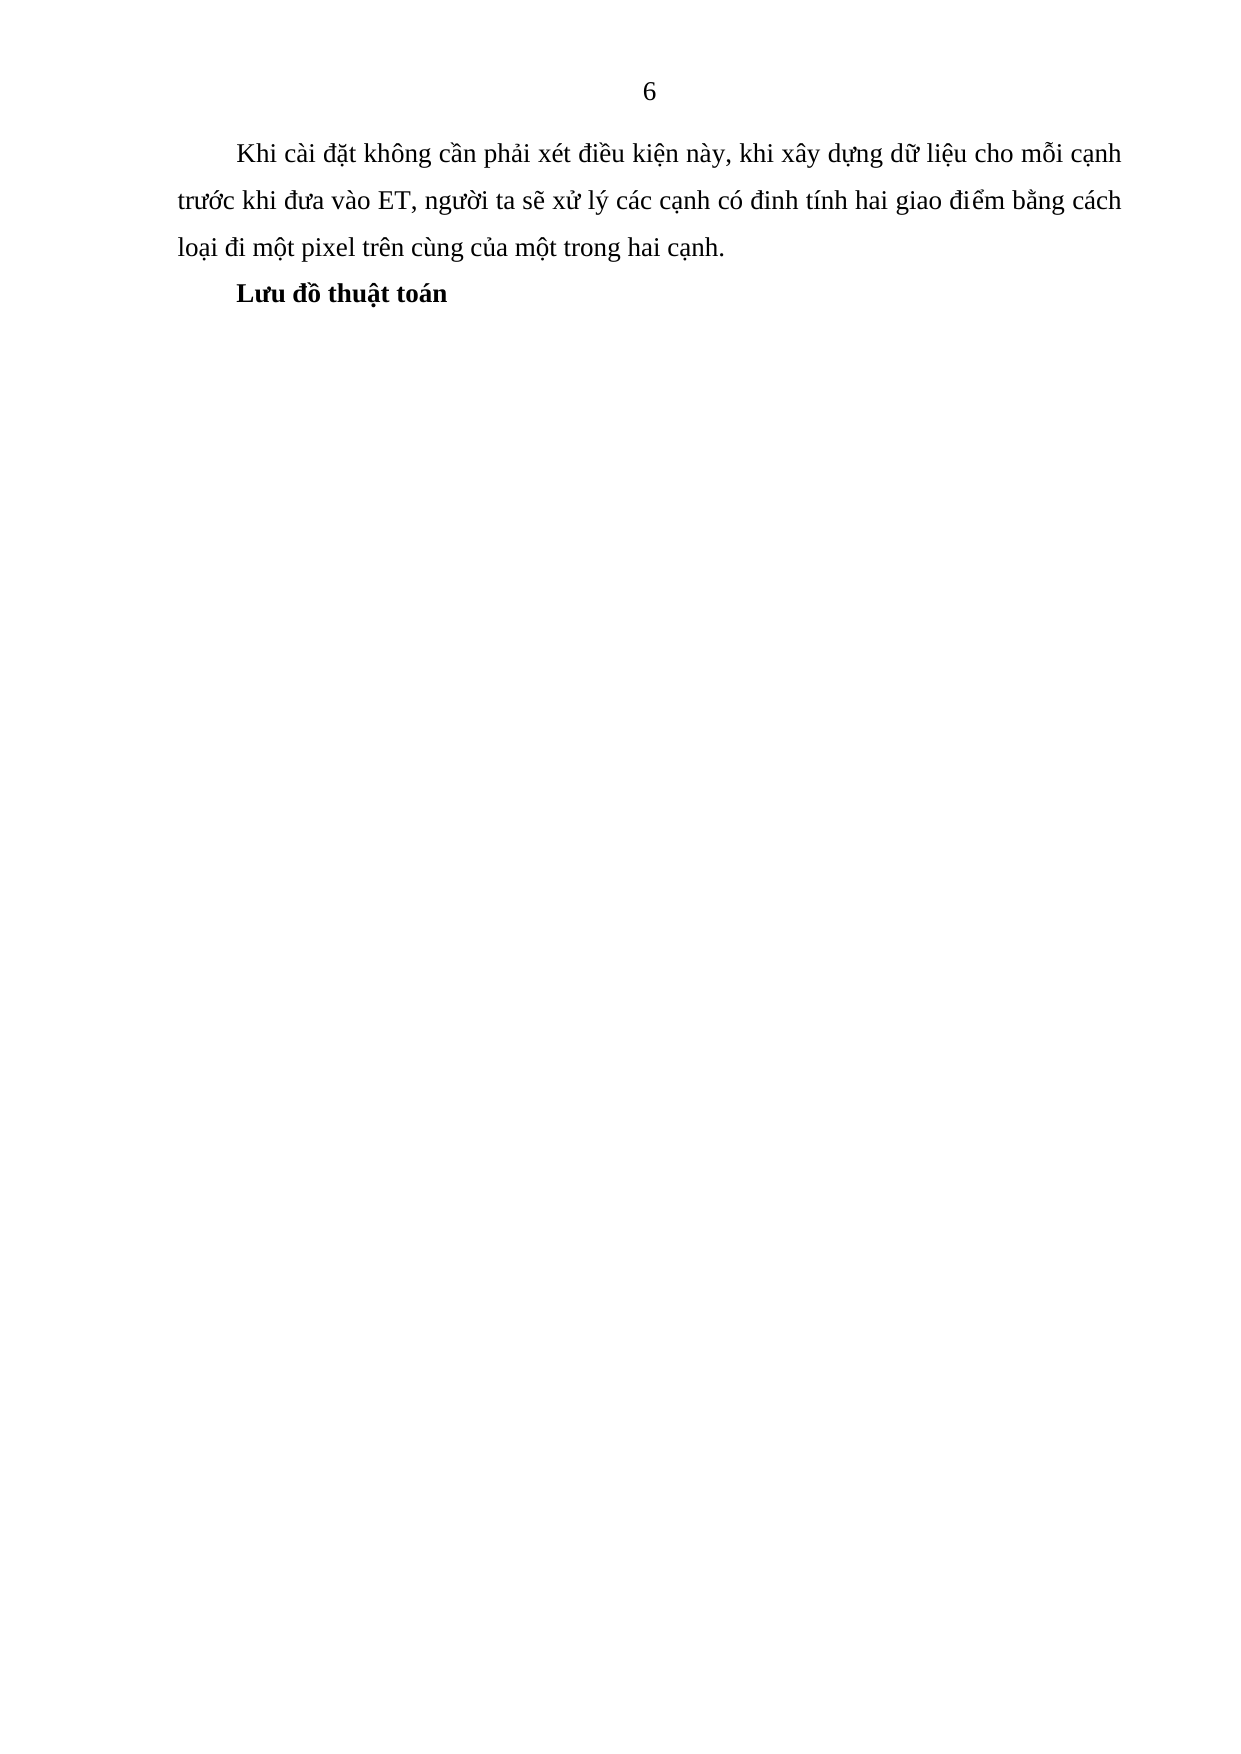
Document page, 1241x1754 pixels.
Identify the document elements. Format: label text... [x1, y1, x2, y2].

text Lưu đồ thuật toán [177, 277, 1122, 308]
text Khi cài đặt không cần phải xét điều kiện này, khi xây dựng dữ liệu cho mỗi cạnh trước khi đưa vào ET, người ta sẽ xử lý các cạnh có đinh tính hai giao điểm bằng cách loại đi một pixel trên cùng của một trong hai cạnh. [177, 137, 1122, 262]
